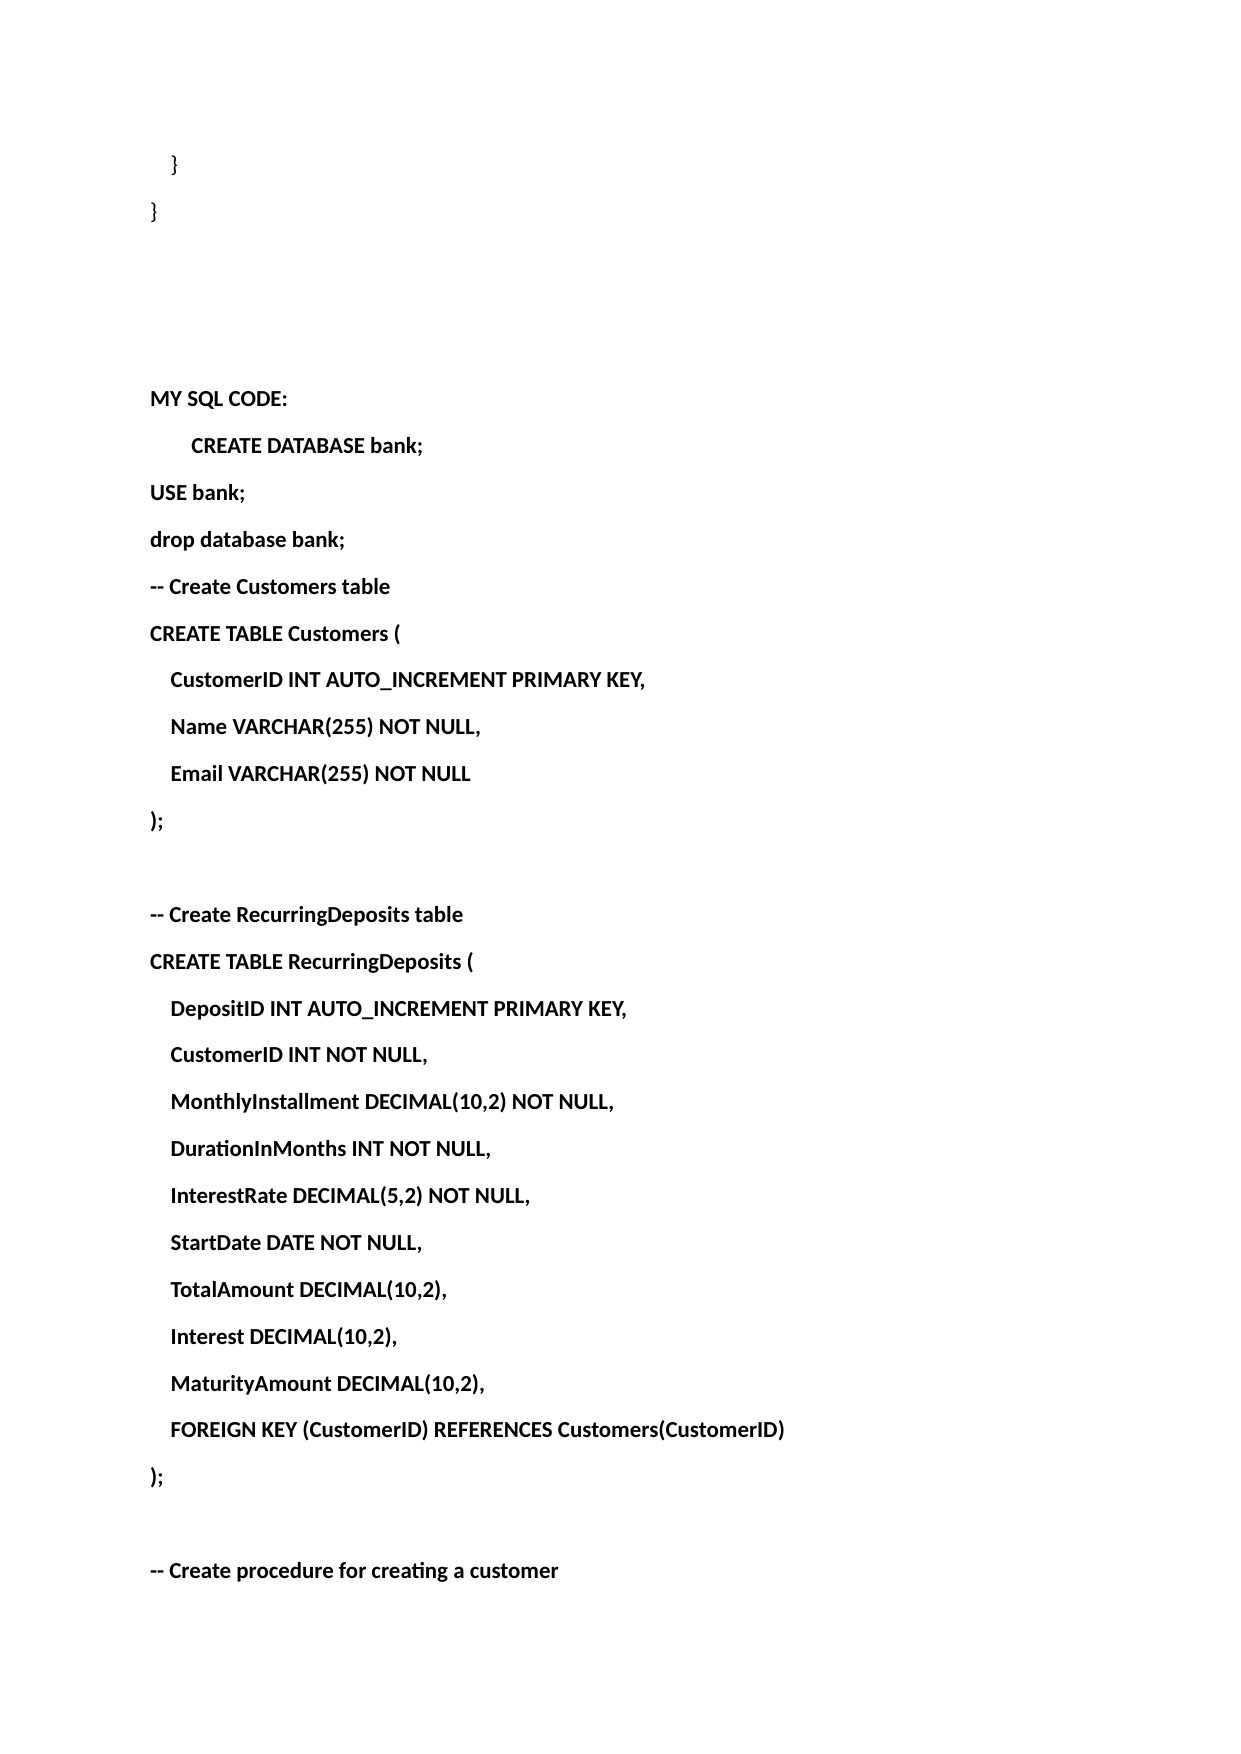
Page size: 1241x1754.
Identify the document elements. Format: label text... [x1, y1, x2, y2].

text MaturityAmount DECIMAL(10,2), [150, 1369, 1090, 1397]
text FOREIGN KEY (CustomerID) REFERENCES Customers(CustomerID) [150, 1416, 1090, 1444]
text -- Create RecurringDeposits table [150, 900, 1090, 928]
text DurationInMonths INT NOT NULL, [150, 1134, 1090, 1162]
text CustomerID INT NOT NULL, [150, 1041, 1090, 1069]
text CustomerID INT AUTO_INCREMENT PRIMARY KEY, [150, 666, 1090, 694]
text MonthlyInstallment DECIMAL(10,2) NOT NULL, [150, 1087, 1090, 1116]
text } [150, 150, 1090, 178]
text ); [150, 806, 1090, 834]
text } [150, 197, 1090, 225]
text -- Create procedure for creating a customer [150, 1556, 1090, 1584]
text -- Create Customers table [150, 572, 1090, 600]
text ); [150, 1462, 1090, 1491]
text USE bank; [150, 478, 1090, 506]
text TotalAmount DECIMAL(10,2), [150, 1275, 1090, 1303]
text CREATE DATABASE bank; [150, 431, 1090, 459]
text Email VARCHAR(255) NOT NULL [150, 759, 1090, 787]
text Name VARCHAR(255) NOT NULL, [150, 712, 1090, 741]
text drop database bank; [150, 525, 1090, 553]
text MY SQL CODE: [150, 384, 1090, 412]
text StartDate DATE NOT NULL, [150, 1228, 1090, 1256]
text CREATE TABLE Customers ( [150, 619, 1090, 647]
text DepositID INT AUTO_INCREMENT PRIMARY KEY, [150, 994, 1090, 1022]
text Interest DECIMAL(10,2), [150, 1322, 1090, 1350]
text InterestRate DECIMAL(5,2) NOT NULL, [150, 1181, 1090, 1209]
text CREATE TABLE RecurringDeposits ( [150, 947, 1090, 975]
